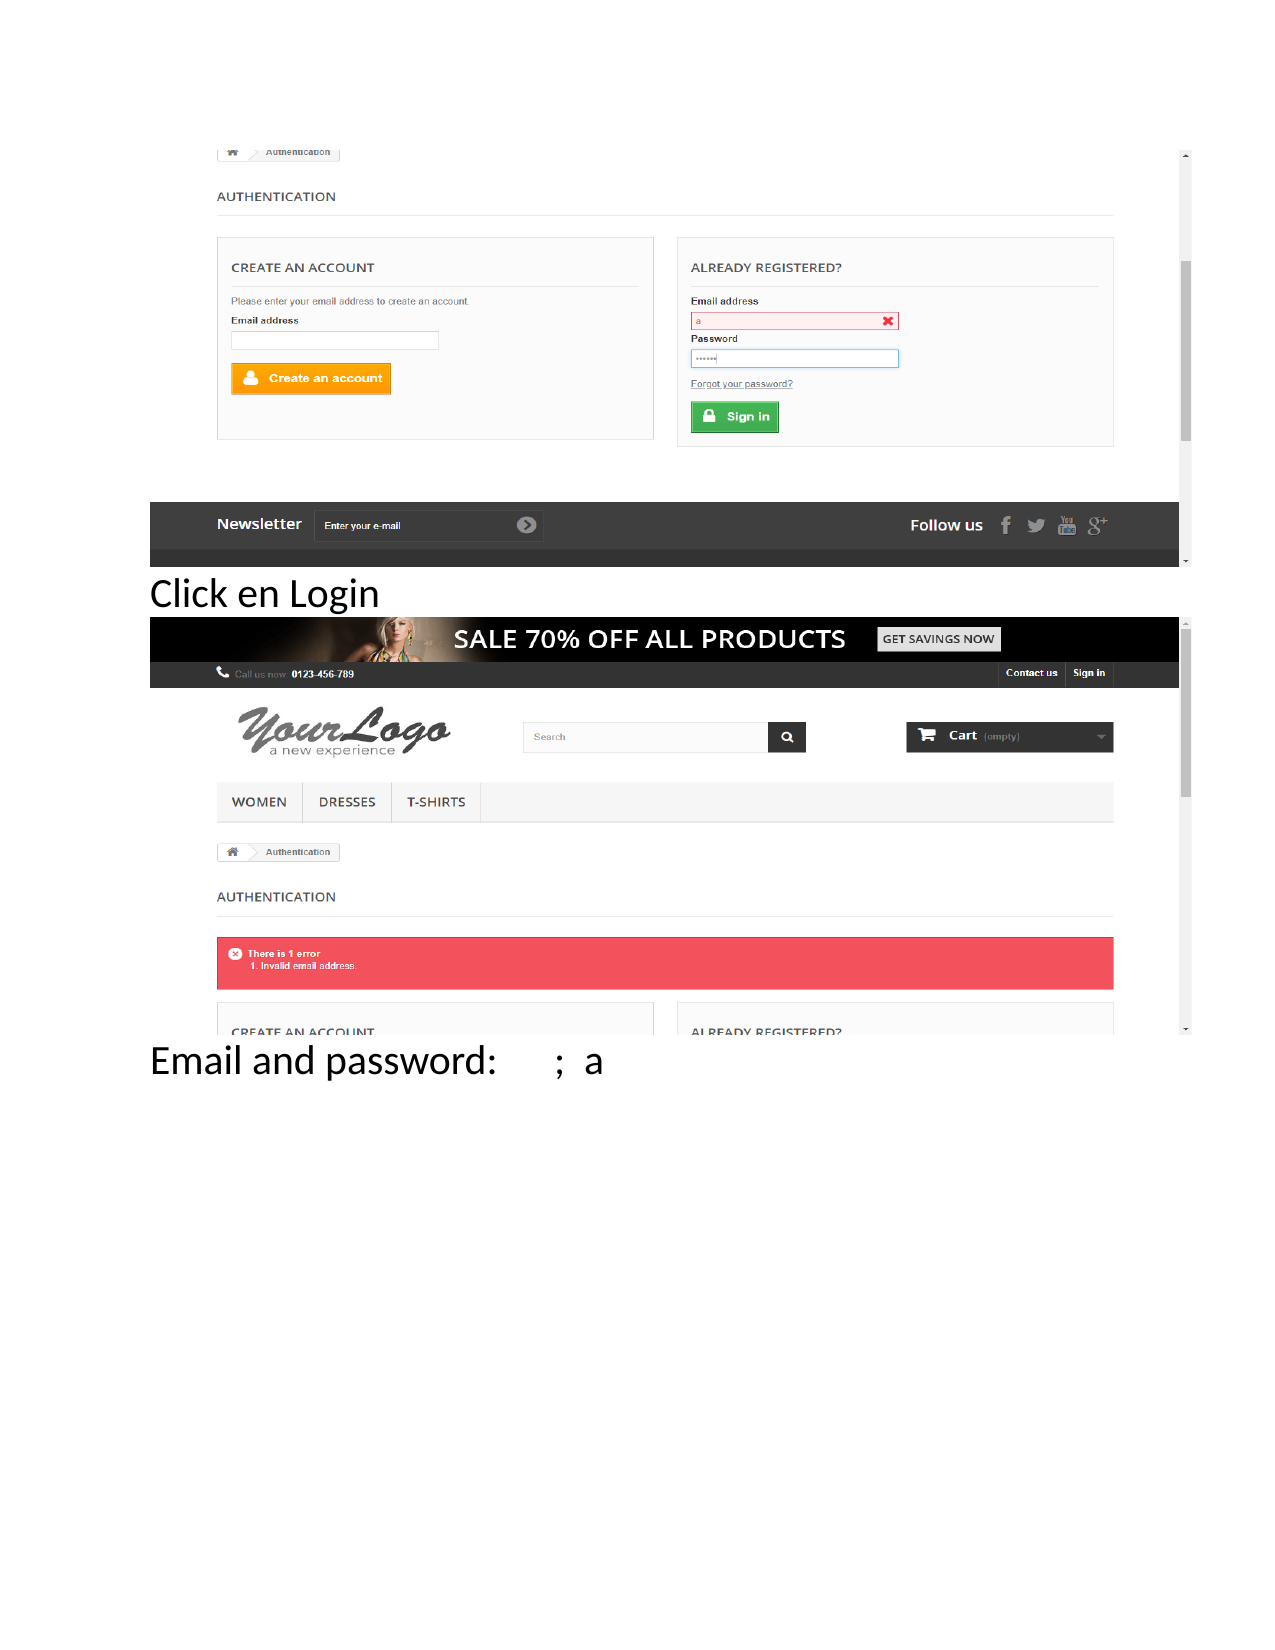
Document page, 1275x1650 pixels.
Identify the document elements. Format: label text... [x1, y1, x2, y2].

text Email and password: a ; 123456 [150, 150, 1125, 206]
picture [150, 206, 1192, 624]
picture [150, 680, 1192, 1097]
text Click en Login [150, 624, 1125, 680]
